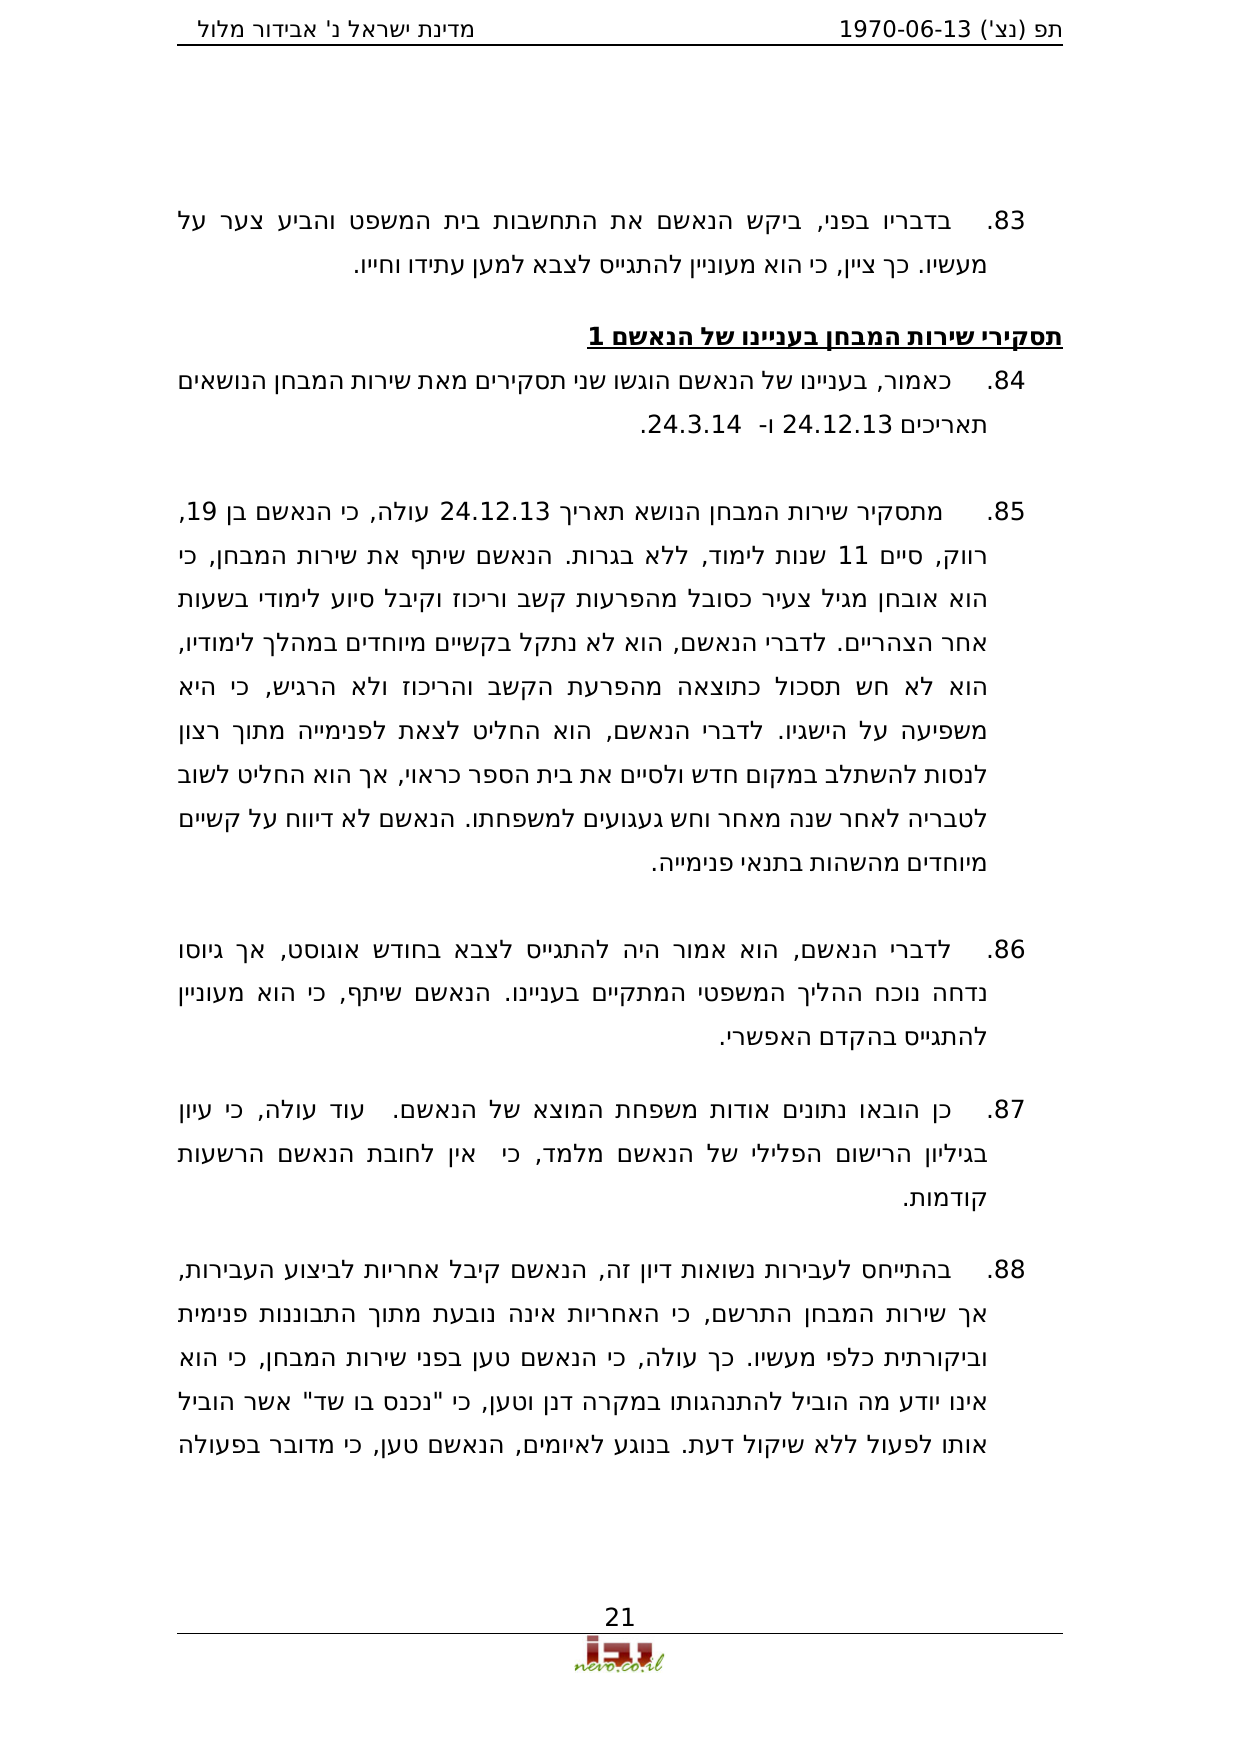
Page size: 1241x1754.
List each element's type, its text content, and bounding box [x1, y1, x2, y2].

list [177, 1255, 1026, 1460]
picture [574, 1635, 666, 1673]
text תסקירי שירות המבחן בעניינו של הנאשם 1 [177, 322, 1063, 352]
list כן הובאו נתונים אודות משפחת המוצא של הנאשם. עוד עולה, כי עיון בגיליון הרישום הפלילי של הנאשם מלמד, כי אין לחובת הנאשם הרשעות קודמות. [177, 1095, 1026, 1212]
list מתסקיר שירות המבחן הנושא תאריך 24.12.13 עולה, כי הנאשם בן 19, רווק, סיים 11 שנות לימוד, ללא בגרות. הנאשם שיתף את שירות המבחן, כי הוא אובחן מגיל צעיר כסובל מהפרעות קשב וריכוז וקיבל סיוע לימודי בשעות אחר הצהריים. לדברי הנאשם, הוא לא נתקל בקשיים מיוחדים במהלך לימודיו, הוא לא חש תסכול כתוצאה מהפרעת הקשב והריכוז ולא הרגיש, כי היא משפיעה על הישגיו. לדברי הנאשם, הוא החליט לצאת לפנימייה מתוך רצון לנסות להשתלב במקום חדש ולסיים את בית הספר כראוי, אך הוא החליט לשוב לטבריה לאחר שנה מאחר וחש געגועים למשפחתו. הנאשם לא דיווח על קשיים מיוחדים מהשהות בתנאי פנימייה. [177, 497, 1026, 877]
list בדבריו בפני, ביקש הנאשם את התחשבות בית המשפט והביע צער על מעשיו. כך ציין, כי הוא מעוניין להתגייס לצבא למען עתידו וחייו. [177, 206, 1026, 279]
list לדברי הנאשם, הוא אמור היה להתגייס לצבא בחודש אוגוסט, אך גיוסו נדחה נוכח ההליך המשפטי המתקיים בעניינו. הנאשם שיתף, כי הוא מעוניין להתגייס בהקדם האפשרי. [177, 935, 1026, 1052]
list כאמור, בעניינו של הנאשם הוגשו שני תסקירים מאת שירות המבחן הנושאים תאריכים 24.12.13 ו- 24.3.14. [177, 366, 1026, 439]
